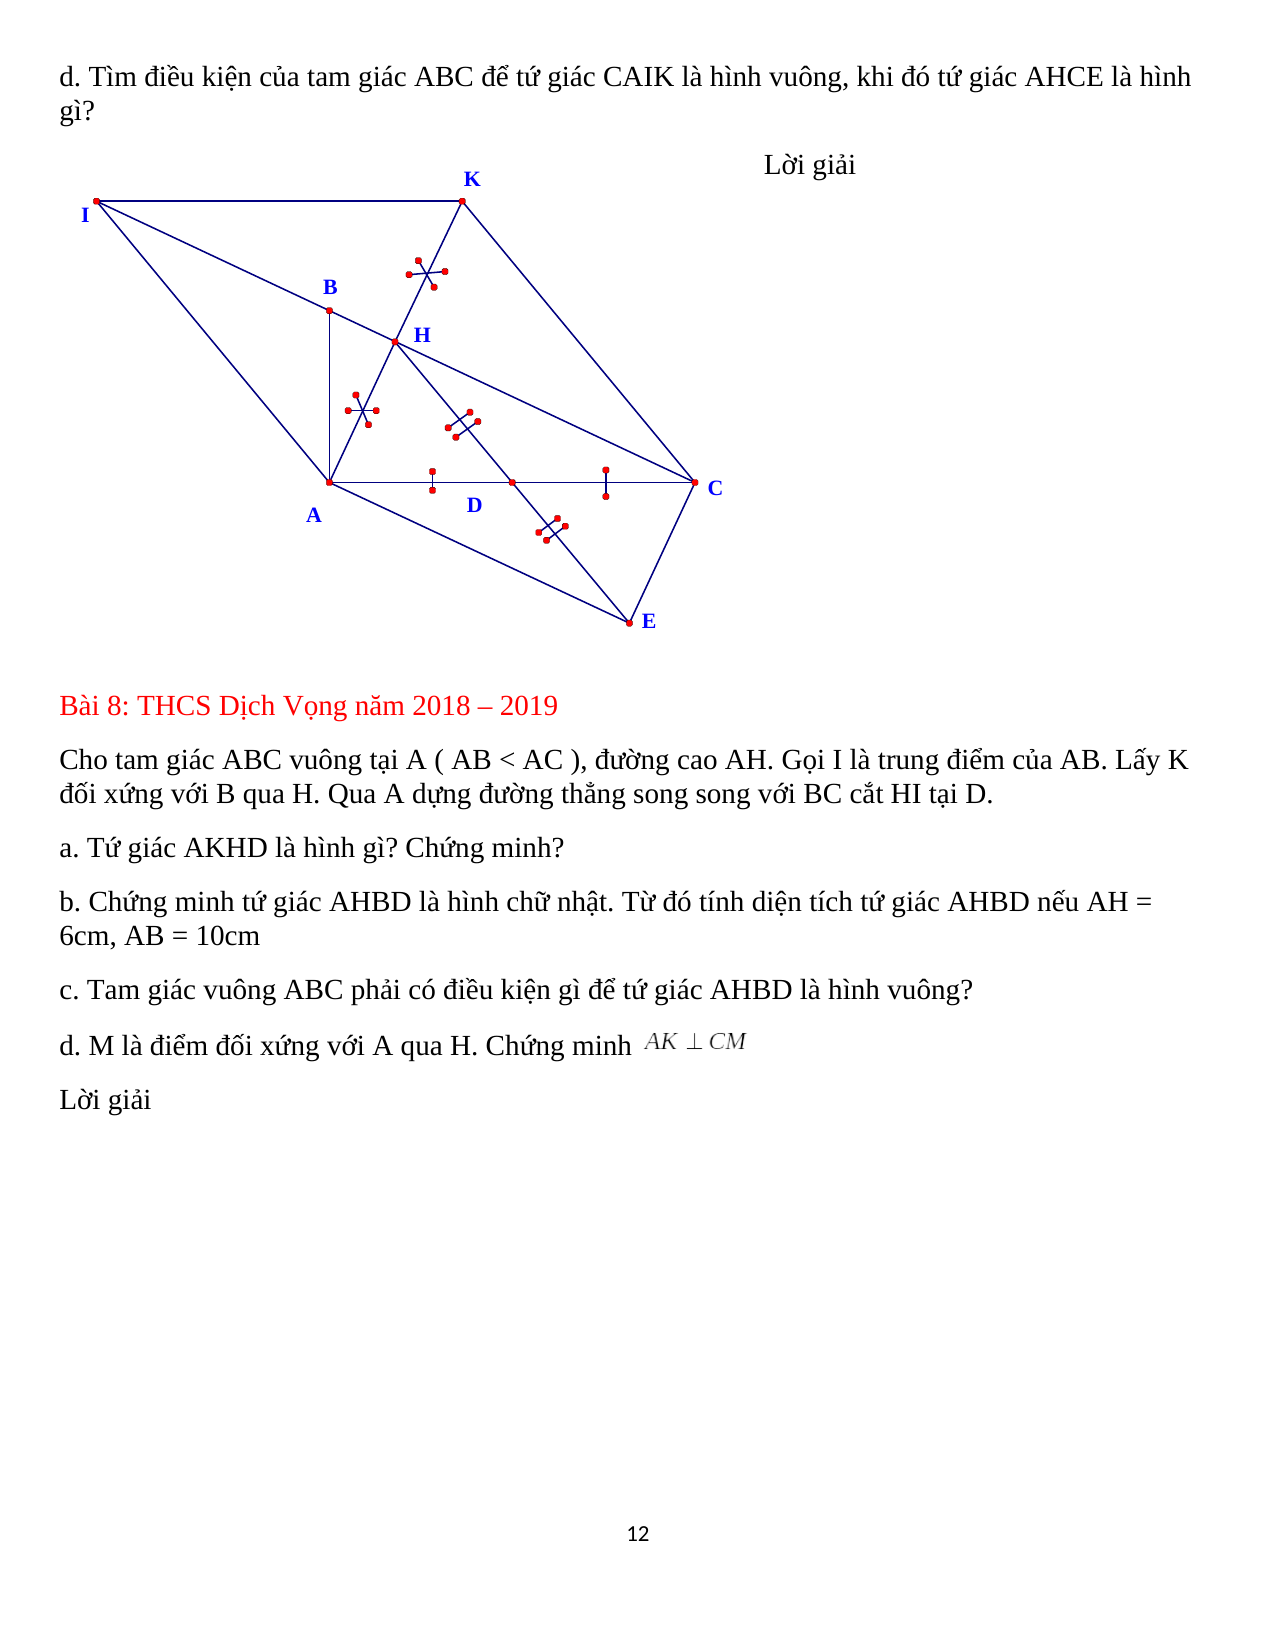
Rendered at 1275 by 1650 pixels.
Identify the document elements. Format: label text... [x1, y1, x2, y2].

text d. Tìm điều kiện của tam giác ABC để tứ giác CAIK là hình vuông, khi đó tứ giác AHCE là hình gì? [59, 59, 1216, 126]
text Bài 8: THCS Dịch Vọng năm 2018 – 2019 [59, 201, 1216, 721]
text Lời giải [59, 1082, 1216, 1116]
text c. Tam giác vuông ABC phải có điều kiện gì để tứ giác AHBD là hình vuông? [59, 972, 1216, 1006]
text Lời giải [59, 147, 1216, 181]
text d. M là điểm đối xứng với A qua H. Chứng minh [59, 1027, 1216, 1061]
text a. Tứ giác AKHD là hình gì? Chứng minh? [59, 830, 1216, 864]
text Cho tam giác ABC vuông tại A ( AB < AC ), đường cao AH. Gọi I là trung điểm của AB. Lấy K đối xứng với B qua H. Qua A dựng đường thẳng song song với BC cắt HI tại D. [59, 742, 1216, 809]
text b. Chứng minh tứ giác AHBD là hình chữ nhật. Từ đó tính diện tích tứ giác AHBD nếu AH = 6cm, AB = 10cm [59, 884, 1216, 952]
